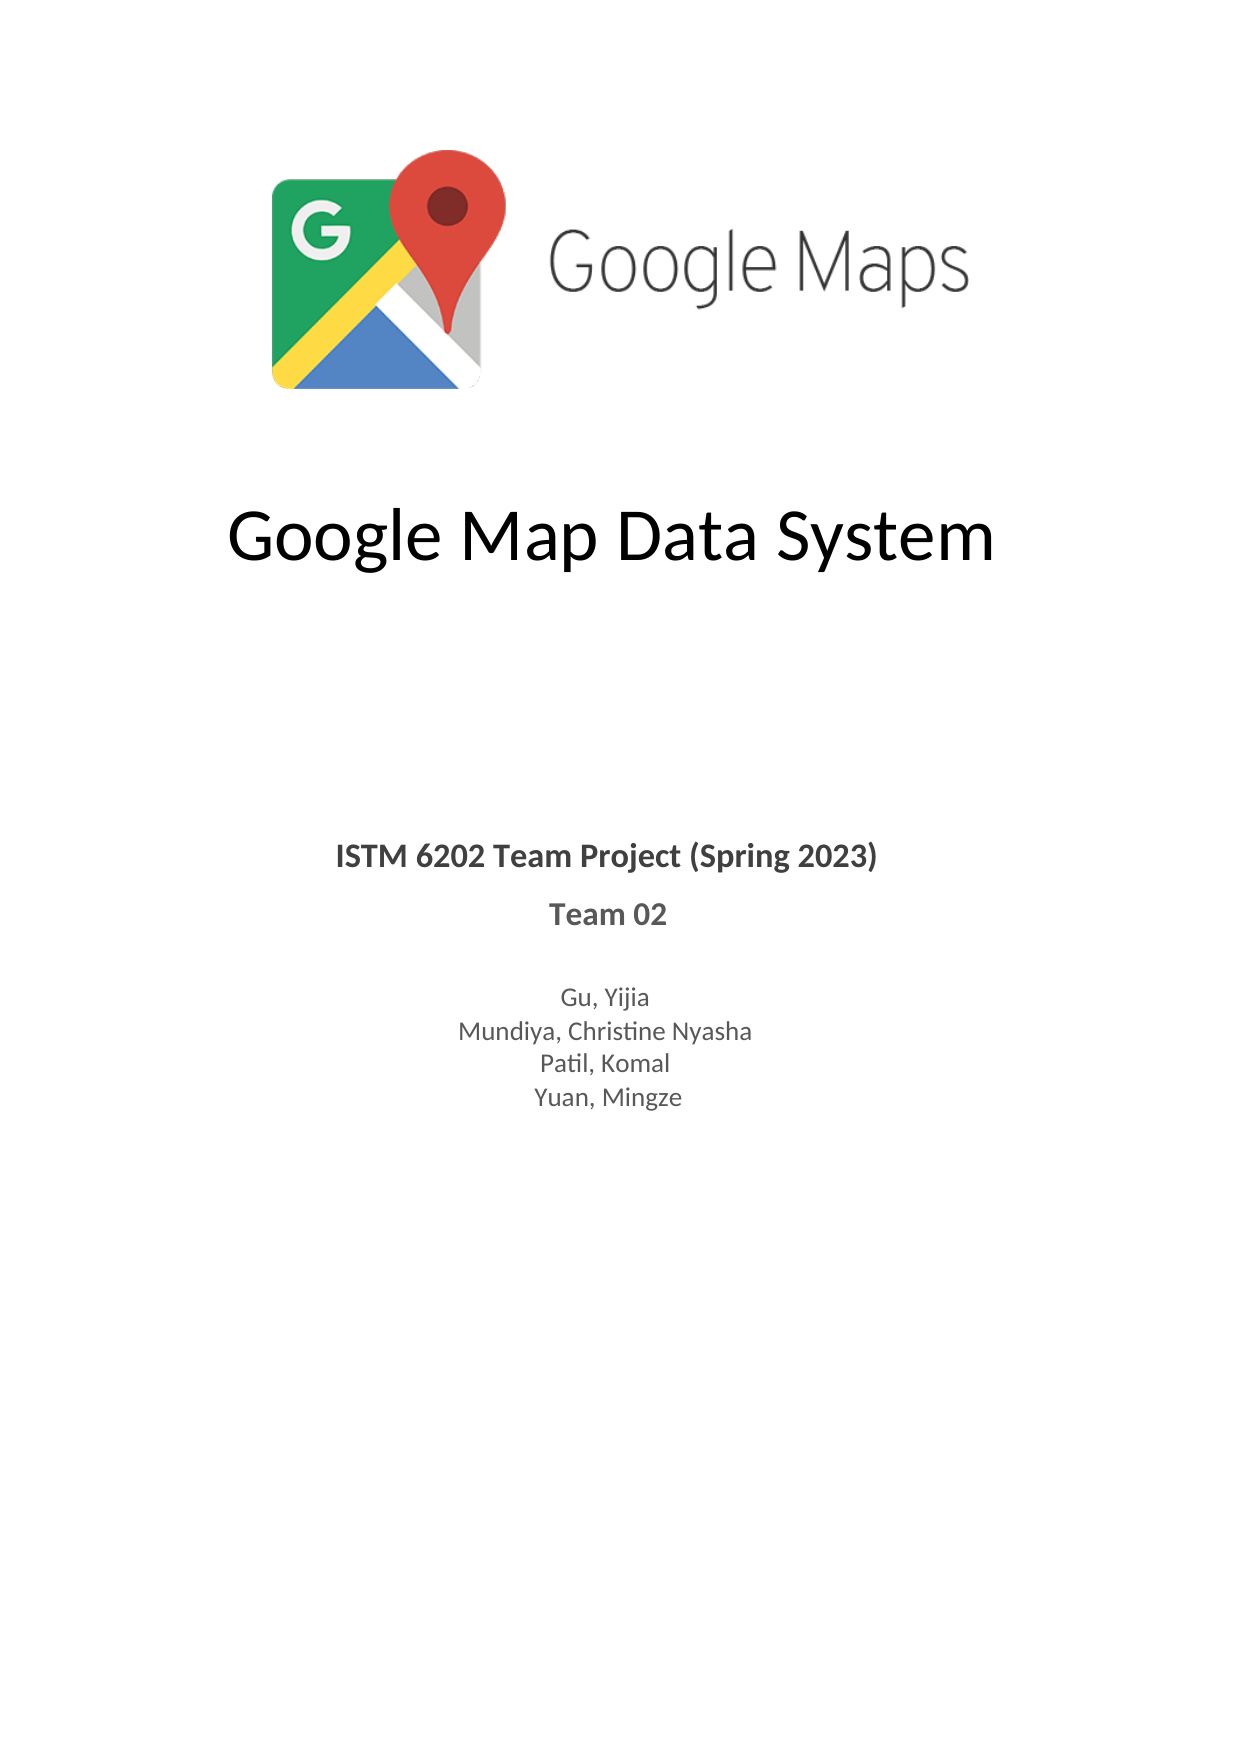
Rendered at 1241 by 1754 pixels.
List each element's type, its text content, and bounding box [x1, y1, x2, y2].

text Google Map Data System [150, 487, 1090, 579]
text Yuan, Mingze [150, 1080, 963, 1141]
picture [271, 150, 969, 389]
text ISTM 6202 Team Project (Spring 2023) [150, 834, 961, 876]
text Patil, Komal [150, 1047, 963, 1080]
text Mundiya, Christine Nyasha [150, 1014, 963, 1047]
text Team 02 [150, 893, 963, 933]
text Gu, Yijia [150, 981, 963, 1014]
